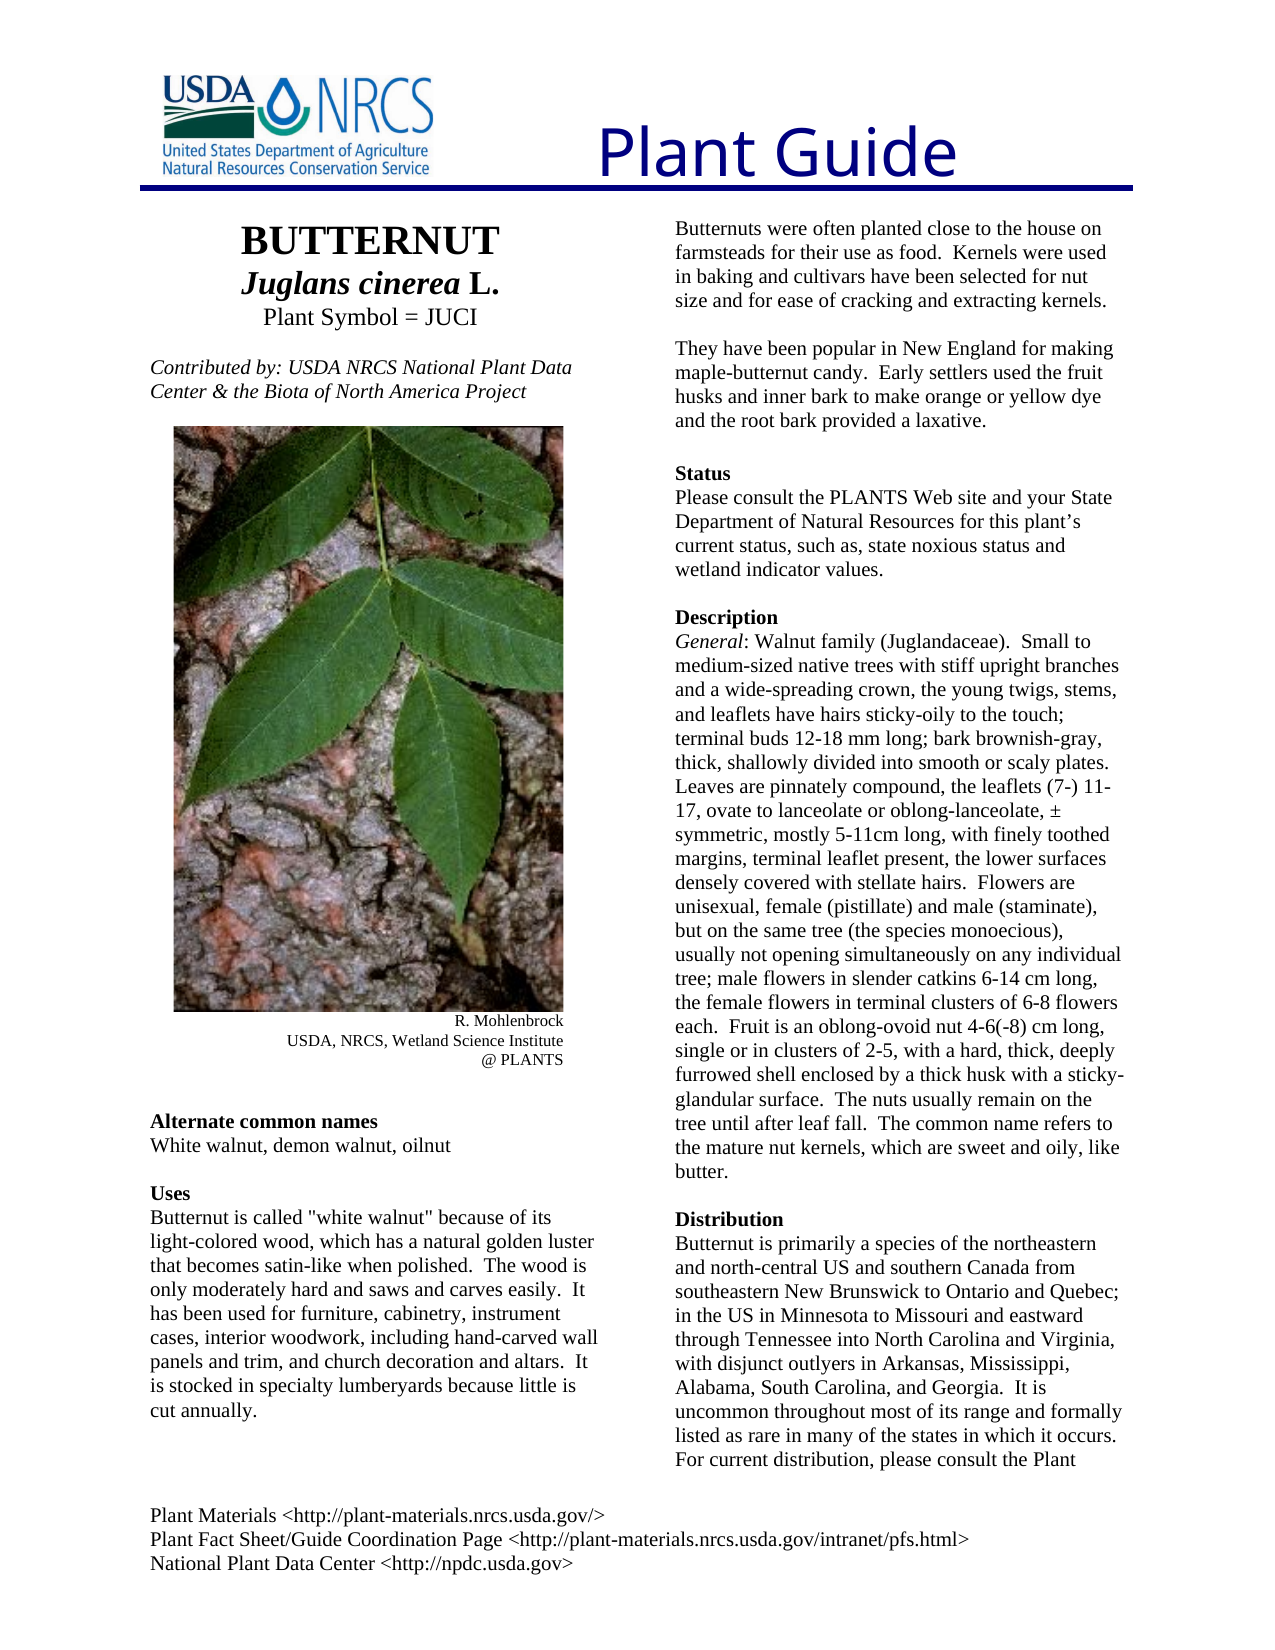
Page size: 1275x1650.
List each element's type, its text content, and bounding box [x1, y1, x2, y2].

text They have been popular in for making maple-butternut candy. Early settlers used the fruit husks and inner bark to make orange or yellow dye and the root bark provided a laxative. [675, 336, 1125, 432]
table_cell Plant Symbol = JUCI [141, 302, 600, 331]
subtitle Uses [150, 1181, 600, 1205]
table_header butternut [141, 216, 600, 263]
text White walnut, demon walnut, oilnut [150, 1133, 600, 1157]
picture [173, 426, 564, 1012]
subtitle Status [675, 461, 1125, 485]
table_cell Juglans cinerea L. [141, 264, 600, 302]
text Butternuts were often planted close to the house on farmsteads for their use as food. Kernels were used in baking and cultivars have been selected for nut size and for ease of cracking and extracting kernels. [675, 216, 1125, 312]
picture [162, 75, 434, 177]
text Contributed by: & the Biota of Project [150, 354, 600, 403]
text Please consult the PLANTS Web site and your State Department of Natural Resources for this plant’s current status, such as, state noxious status and wetland indicator values. [675, 485, 1125, 581]
text Butternut is called "white walnut" because of its light-colored wood, which has a natural golden luster that becomes satin-like when polished. The wood is only moderately hard and saws and carves easily. It has been used for furniture, cabinetry, instrument cases, interior woodwork, including hand-carved wall panels and trim, and church decoration and altars. It is stocked in specialty lumberyards because little is cut annually. [150, 1205, 600, 1422]
text General: Walnut family (Juglandaceae). Small to medium-sized native trees with stiff upright branches and a wide-spreading crown, the young twigs, stems, and leaflets have hairs sticky-oily to the touch; terminal buds 12-18 mm long; bark brownish-gray, thick, shallowly divided into smooth or scaly plates. Leaves are pinnately compound, the leaflets (7-) 11-17, ovate to lanceolate or oblong-lanceolate, ± symmetric, mostly 5-11cm long, with finely toothed margins, terminal leaflet present, the lower surfaces densely covered with stellate hairs. Flowers are unisexual, female (pistillate) and male (staminate), but on the same tree (the species monoecious), usually not opening simultaneously on any individual tree; male flowers in slender catkins 6-14 cm long, the female flowers in terminal clusters of 6-8 flowers each. Fruit is an oblong-ovoid nut 4-6(-8) cm long, single or in clusters of 2-5, with a hard, thick, deeply furrowed shell enclosed by a thick husk with a sticky-glandular surface. The nuts usually remain on the tree until after leaf fall. The common name refers to the mature nut kernels, which are sweet and oily, like butter. [675, 629, 1125, 1183]
subtitle Distribution [675, 1207, 1125, 1231]
subtitle Description [675, 605, 1125, 629]
subtitle Alternate common names [150, 1109, 600, 1133]
